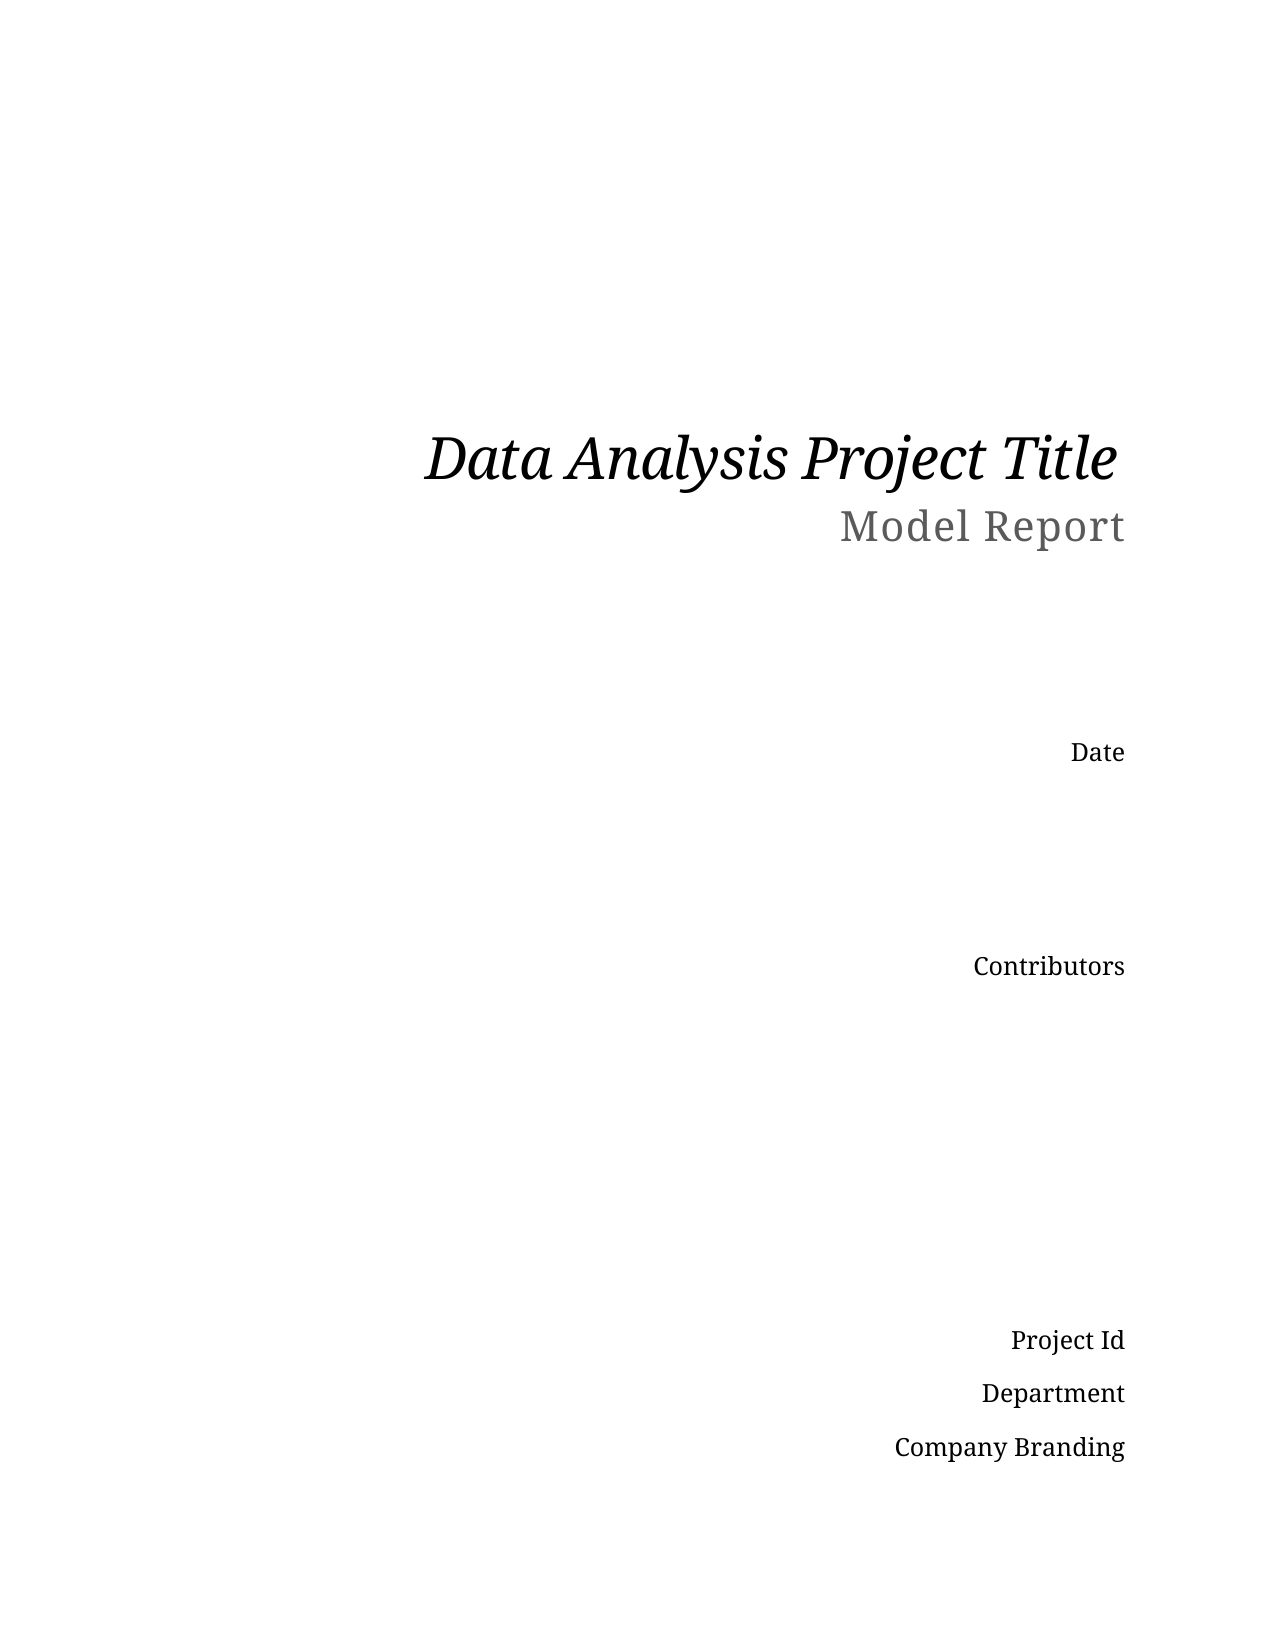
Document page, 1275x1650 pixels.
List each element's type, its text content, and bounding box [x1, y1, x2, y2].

text Company Branding [150, 1429, 1125, 1464]
text Department [150, 1376, 1125, 1410]
subtitle Model Report [150, 497, 1125, 553]
text Contributors [150, 949, 1125, 983]
title Data Analysis Project Title [150, 417, 1125, 497]
text Project Id [150, 1323, 1125, 1357]
text Date [150, 735, 1125, 769]
